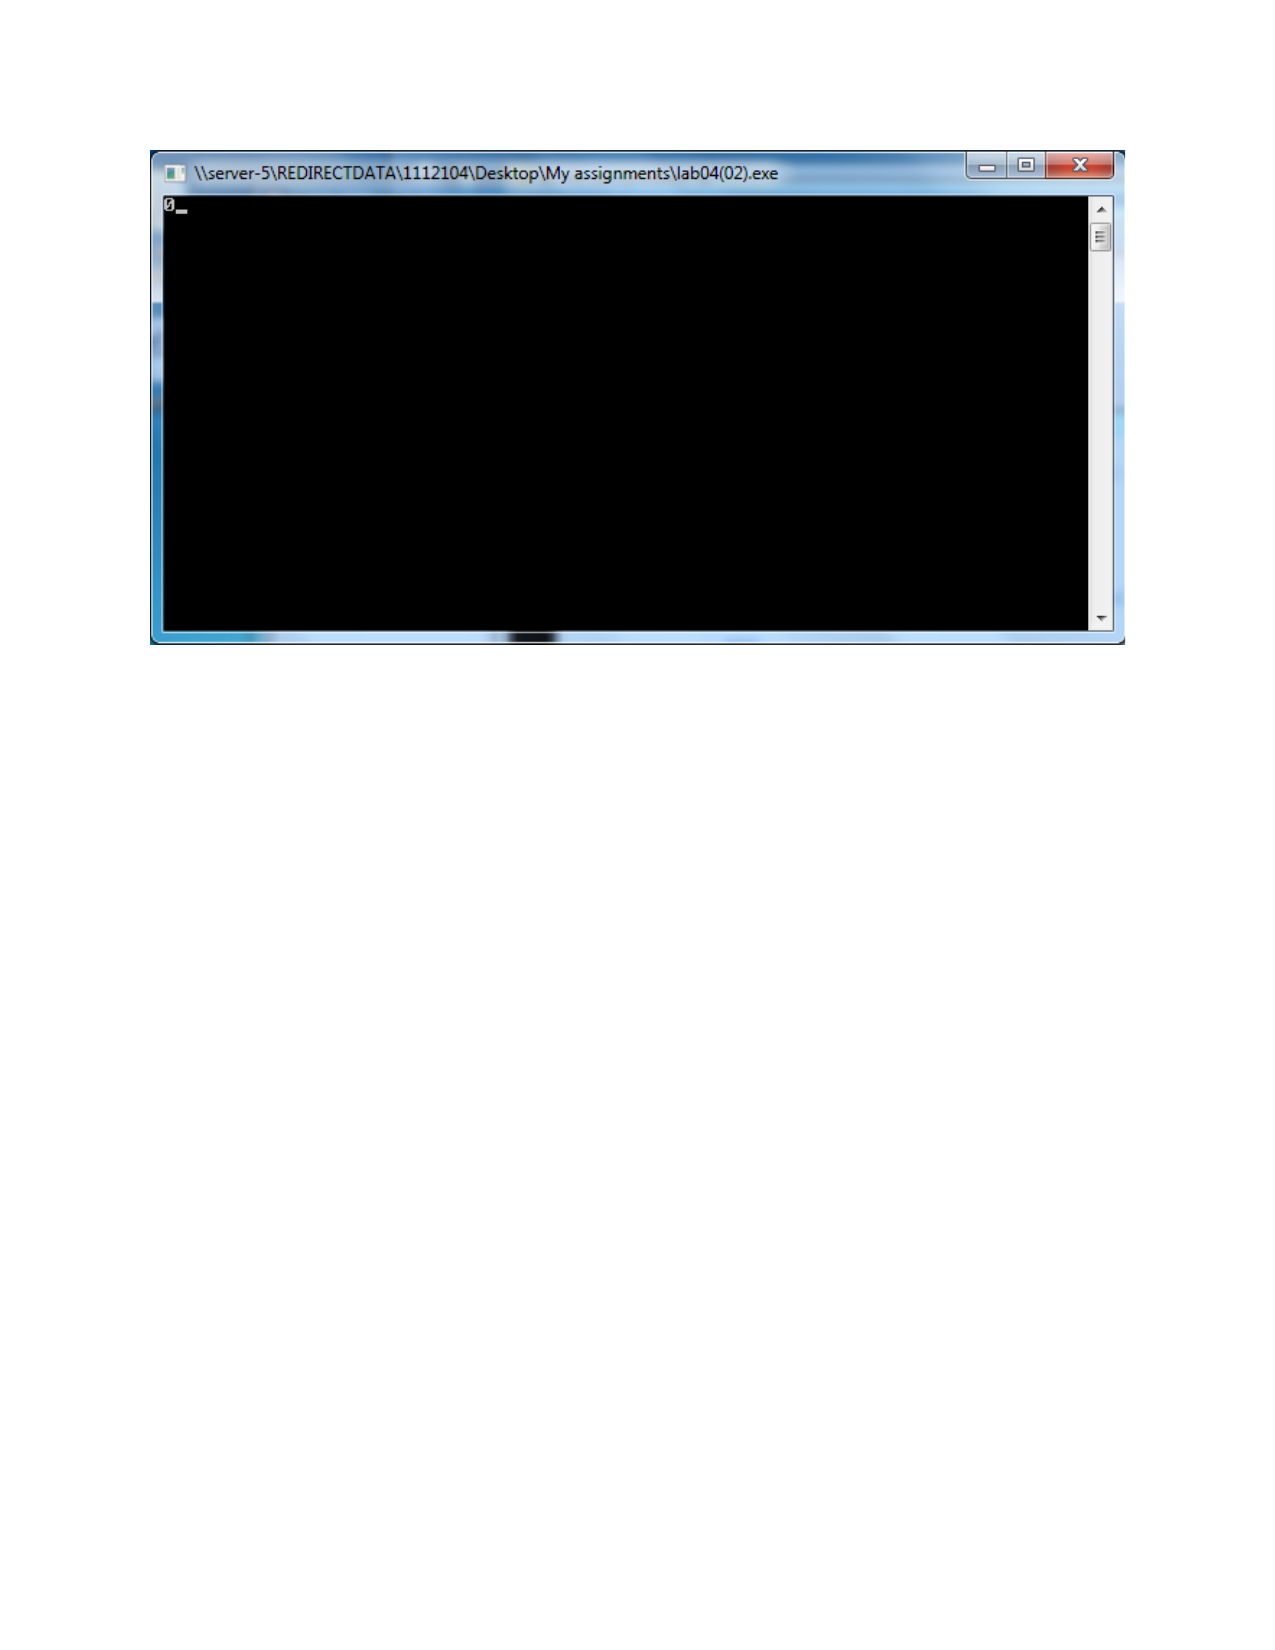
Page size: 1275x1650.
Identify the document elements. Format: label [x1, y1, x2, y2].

picture [150, 150, 1125, 645]
